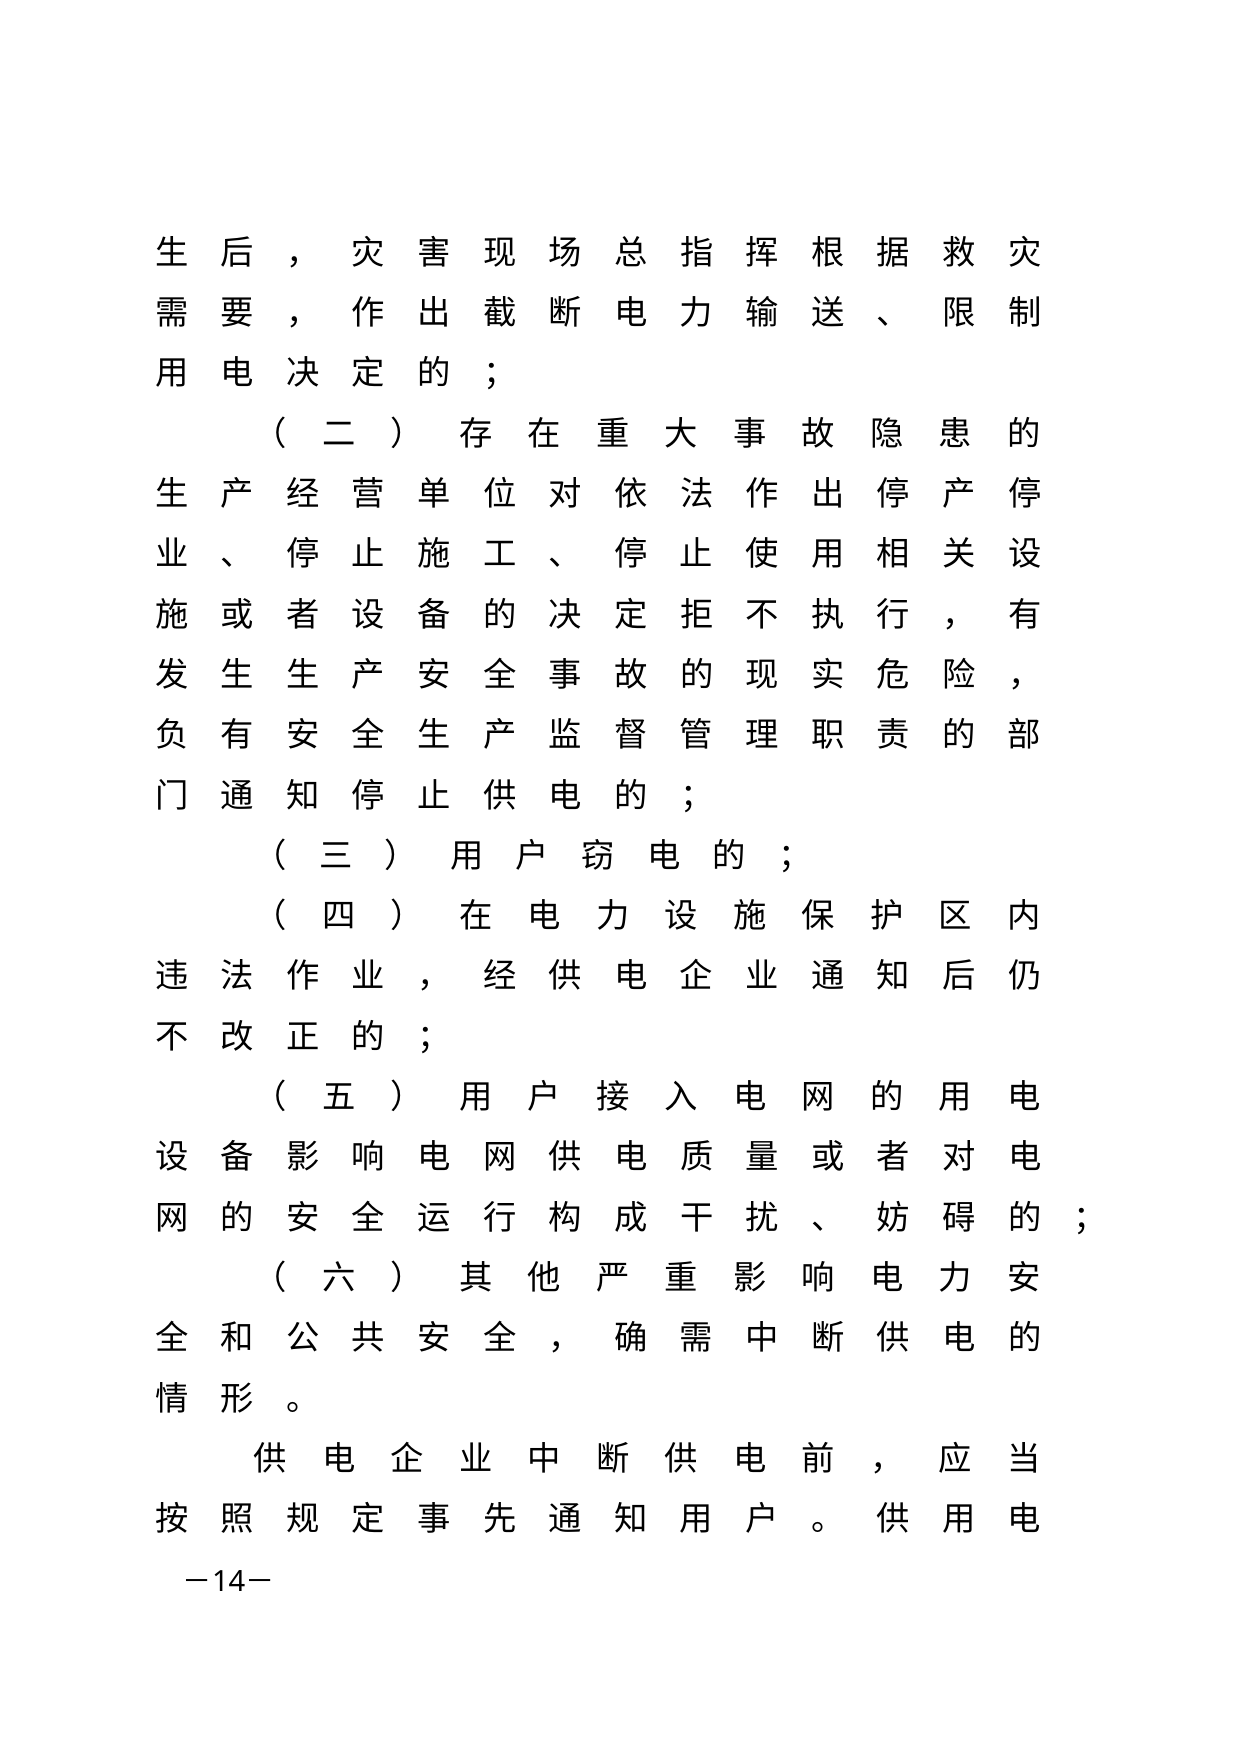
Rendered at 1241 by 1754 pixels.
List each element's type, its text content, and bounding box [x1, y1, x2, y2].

text （六）其他严重影响电力安全和公共安全，确需中断供电的情形。 [155, 1245, 1073, 1426]
text （三）用户窃电的； [155, 823, 1073, 883]
text （一）火灾、水灾等灾害发生后，灾害现场总指挥根据救灾需要，作出截断电力输送、限制用电决定的； [155, 219, 1073, 400]
text （二）存在重大事故隐患的生产经营单位对依法作出停产停业、停止施工、停止使用相关设施或者设备的决定拒不执行，有发生生产安全事故的现实危险，负有安全生产监督管理职责的部门通知停止供电的； [155, 400, 1073, 823]
text （五）用户接入电网的用电设备影响电网供电质量或者对电网的安全运行构成干扰、妨碍的； [155, 1064, 1073, 1245]
text 供电企业中断供电前，应当按照规定事先通知用户。供用电双方应当采取安全措施，防止对人身和财产造成损害。引起中断供电的原因消除后，供电企业应当在二十四小时内恢复供电。 [155, 1426, 1073, 1546]
text （四）在电力设施保护区内违法作业，经供电企业通知后仍不改正的； [155, 883, 1073, 1064]
